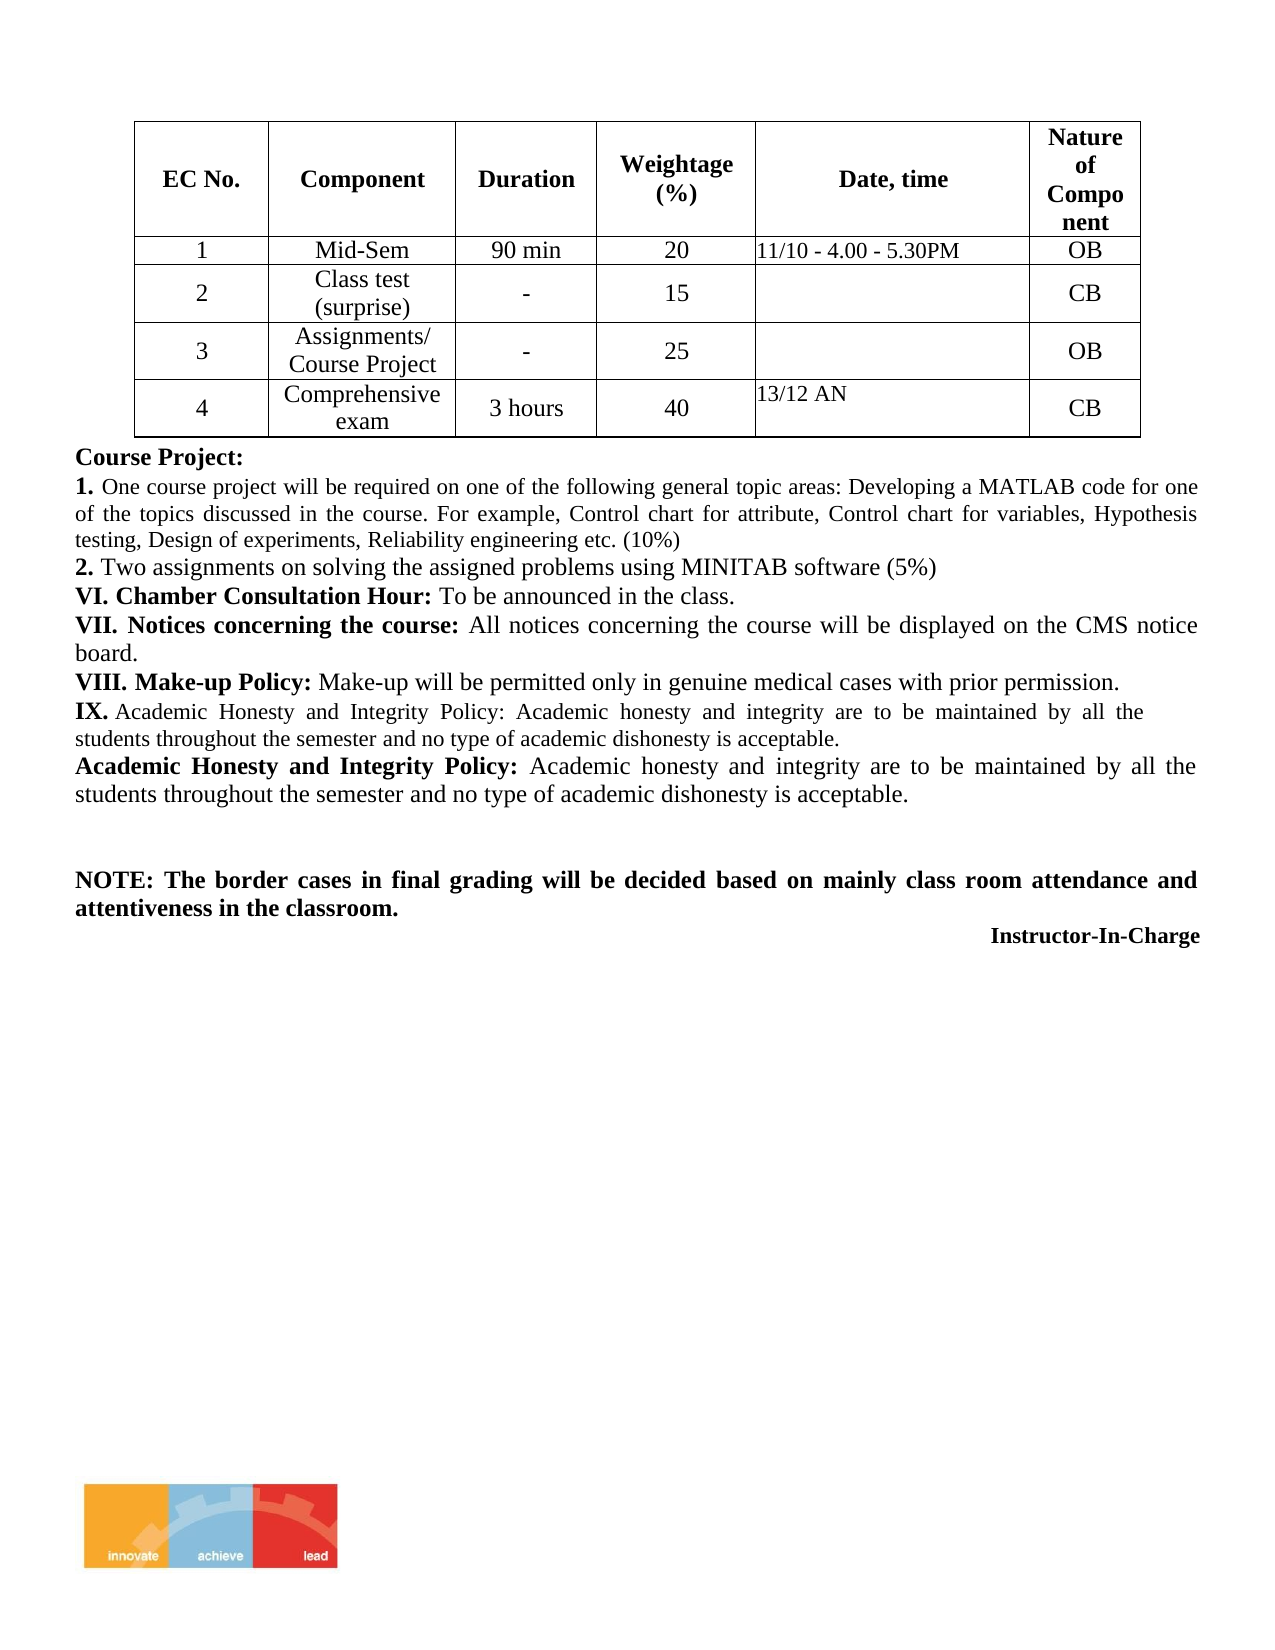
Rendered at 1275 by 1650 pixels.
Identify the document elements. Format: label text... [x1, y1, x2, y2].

table_cell - [456, 265, 596, 322]
table_header Nature of Compo nent [1030, 122, 1140, 236]
list One course project will be required on one of the following general topic areas: Developing a MATLAB code for one of the topics discussed in the course. For example, Control chart for attribute, Control chart for variables, Hypothesis testing, Design of experiments, Reliability engineering etc. (10%) [75, 471, 1200, 553]
table_header Date, time [756, 122, 1029, 236]
table_cell 15 [597, 265, 755, 322]
table_cell OB [1030, 323, 1140, 379]
table_cell - [456, 323, 596, 379]
table_header Duration [456, 122, 596, 236]
text Academic Honesty and Integrity Policy: Academic honesty and integrity are to be maintained by all the students throughout the semester and no type of academic dishonesty is acceptable. [75, 752, 1219, 808]
table_cell CB [1030, 380, 1140, 436]
list Two assignments on solving the assigned problems using MINITAB software (5%) [75, 553, 1225, 582]
table_cell Mid-Sem [269, 237, 455, 264]
subtitle NOTE: The border cases in final grading will be decided based on mainly class room attendance and attentiveness in the classroom. [75, 865, 1219, 922]
table_cell OB [1030, 237, 1140, 264]
table_cell 11/10 - 4.00 - 5.30PM [756, 237, 1029, 264]
table_header Weightage (%) [597, 122, 755, 236]
table_cell 13/12 AN [756, 380, 1029, 436]
list Notices concerning the course: All notices concerning the course will be displayed on the CMS notice board. [75, 611, 1199, 667]
list Chamber Consultation Hour: To be announced in the class. [75, 582, 1225, 610]
table_cell 25 [597, 323, 755, 379]
table_header Component [269, 122, 455, 236]
table_cell 90 min [456, 237, 596, 264]
text Instructor-In-Charge [52, 922, 1200, 948]
table_cell Assignments/ Course Project [269, 323, 455, 379]
table_cell [756, 265, 1029, 322]
table_cell [756, 323, 1029, 379]
table_cell 3 hours [456, 380, 596, 436]
table_cell Comprehensive exam [269, 380, 455, 436]
list Make-up Policy: Make-up will be permitted only in genuine medical cases with prior permission. [75, 667, 1225, 696]
table_cell CB [1030, 265, 1140, 322]
picture [75, 1476, 341, 1574]
table_cell 4 [135, 380, 268, 436]
text Course Project: [75, 442, 1225, 471]
list Academic Honesty and Integrity Policy: Academic honesty and integrity are to be maintained by all the students throughout the semester and no type of academic dishonesty is acceptable. [75, 696, 1144, 751]
table_cell Class test (surprise) [269, 265, 455, 322]
table_cell 3 [135, 323, 268, 379]
table_cell 1 [135, 237, 268, 264]
table_cell 40 [597, 380, 755, 436]
table_header EC No. [135, 122, 268, 236]
table_cell 2 [135, 265, 268, 322]
table_cell 20 [597, 237, 755, 264]
